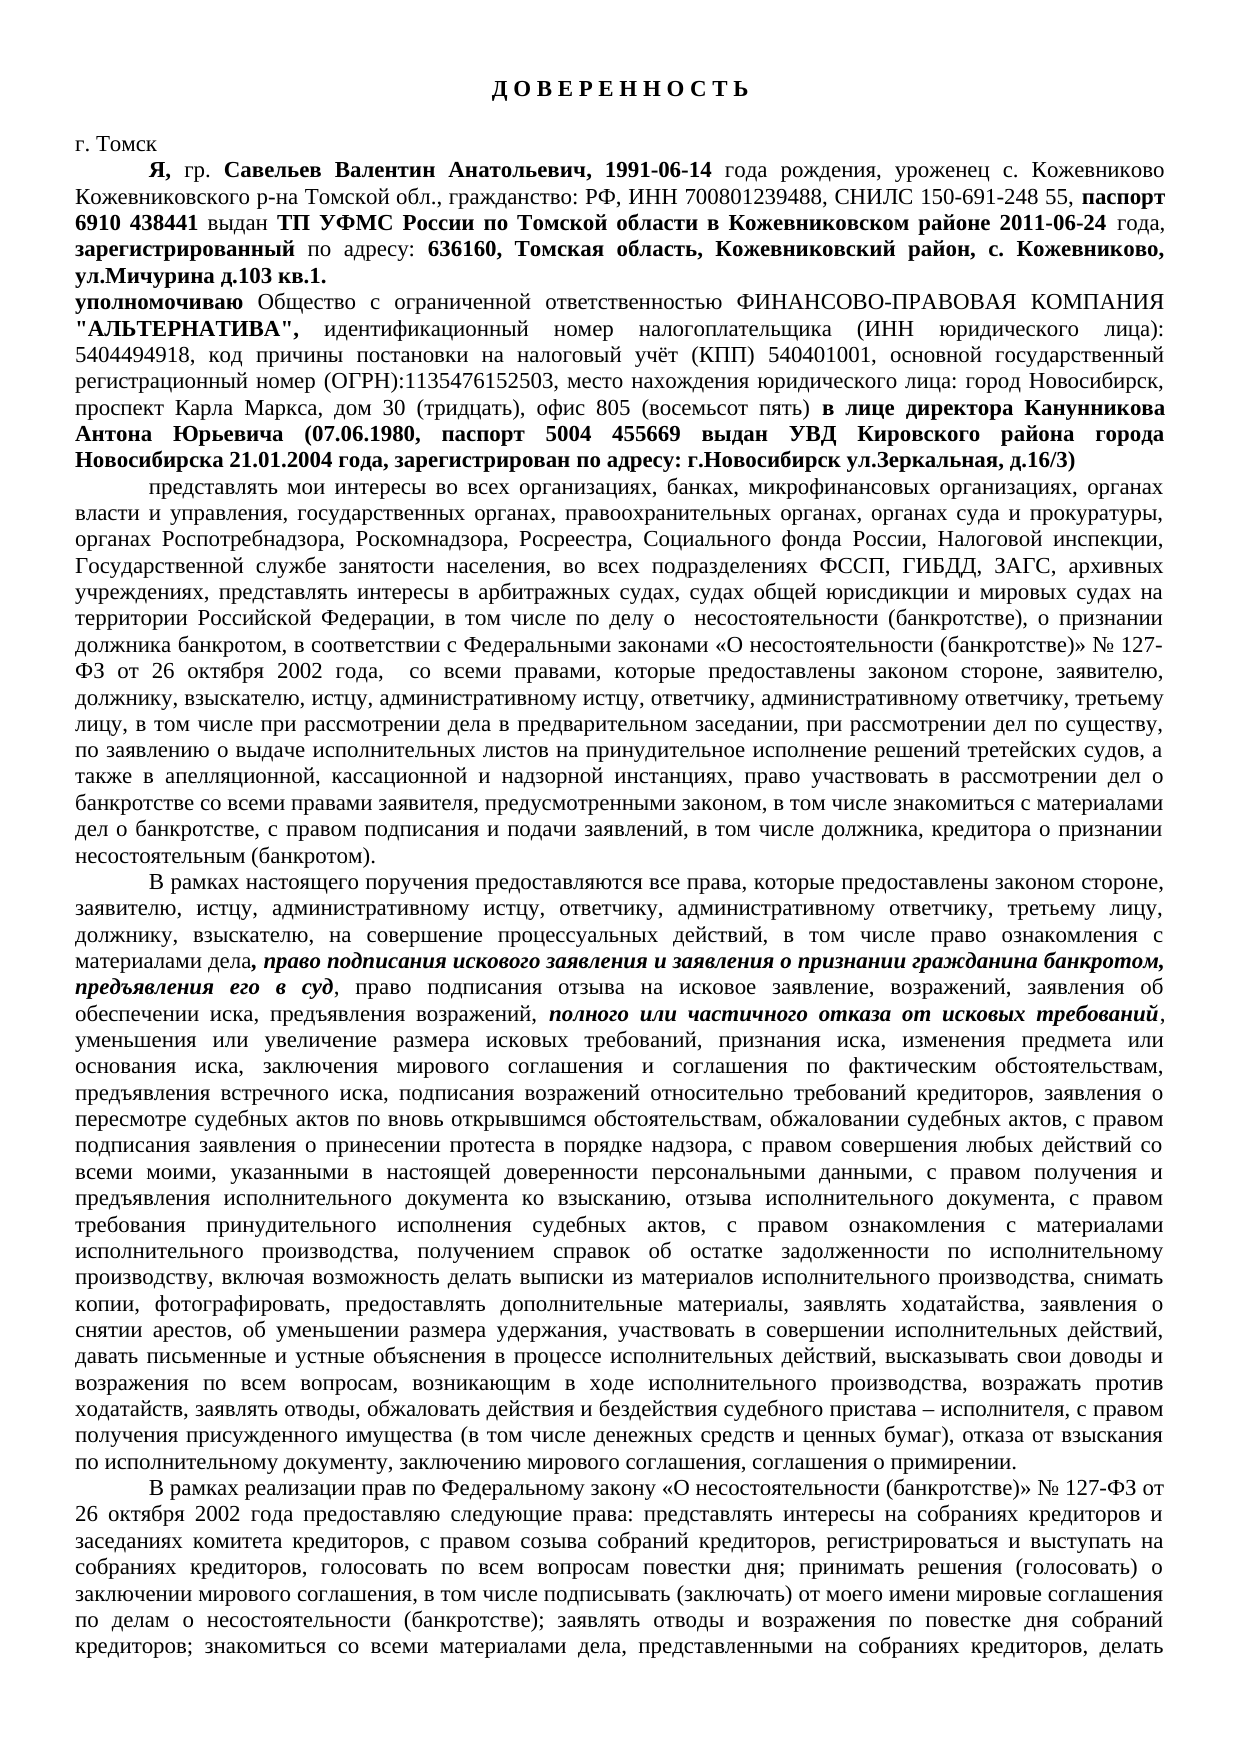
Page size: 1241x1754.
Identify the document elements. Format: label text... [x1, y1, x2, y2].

text г. Томск [75, 130, 1165, 156]
text представлять мои интересы во всех организациях, банках, микрофинансовых организациях, органах власти и управления, государственных органах, правоохранительных органах, органах суда и прокуратуры, органах Роспотребнадзора, Роскомнадзора, Росреестра, Социального фонда России, Налоговой инспекции, Государственной службе занятости населения, во всех подразделениях ФССП, ГИБДД, ЗАГС, архивных учреждениях, представлять интересы в арбитражных судах, судах общей юрисдикции и мировых судах на территории Российской Федерации, в том числе по делу о несостоятельности (банкротстве), о признании должника банкротом, в соответствии с Федеральными законами «О несостоятельности (банкротстве)» № 127-ФЗ от 26 октября 2002 года, со всеми правами, которые предоставлены законом стороне, заявителю, должнику, взыскателю, истцу, административному истцу, ответчику, административному ответчику, третьему лицу, в том числе при рассмотрении дела в предварительном заседании, при рассмотрении дел по существу, по заявлению о выдаче исполнительных листов на принудительное исполнение решений третейских судов, а также в апелляционной, кассационной и надзорной инстанциях, право участвовать в рассмотрении дел о банкротстве со всеми правами заявителя, предусмотренными законом, в том числе знакомиться с материалами дел о банкротстве, с правом подписания и подачи заявлений, в том числе должника, кредитора о признании несостоятельным (банкротом). [75, 473, 1165, 868]
subtitle Д О В Е Р Е Н Н О С Т Ь [75, 75, 1165, 101]
text В рамках настоящего поручения предоставляются все права, которые предоставлены законом стороне, заявителю, истцу, административному истцу, ответчику, административному ответчику, третьему лицу, должнику, взыскателю, на совершение процессуальных действий, в том числе право ознакомления с материалами дела, право подписания искового заявления и заявления о признании гражданина банкротом, предъявления его в суд, право подписания отзыва на исковое заявление, возражений, заявления об обеспечении иска, предъявления возражений, полного или частичного отказа от исковых требований, уменьшения или увеличение размера исковых требований, признания иска, изменения предмета или основания иска, заключения мирового соглашения и соглашения по фактическим обстоятельствам, предъявления встречного иска, подписания возражений относительно требований кредиторов, заявления о пересмотре судебных актов по вновь открывшимся обстоятельствам, обжаловании судебных актов, с правом подписания заявления о принесении протеста в порядке надзора, с правом совершения любых действий со всеми моими, указанными в настоящей доверенности персональными данными, с правом получения и предъявления исполнительного документа ко взысканию, отзыва исполнительного документа, с правом требования принудительного исполнения судебных актов, с правом ознакомления с материалами исполнительного производства, получением справок об остатке задолженности по исполнительному производству, включая возможность делать выписки из материалов исполнительного производства, снимать копии, фотографировать, предоставлять дополнительные материалы, заявлять ходатайства, заявления о снятии арестов, об уменьшении размера удержания, участвовать в совершении исполнительных действий, давать письменные и устные объяснения в процессе исполнительных действий, высказывать свои доводы и возражения по всем вопросам, возникающим в ходе исполнительного производства, возражать против ходатайств, заявлять отводы, обжаловать действия и бездействия судебного пристава – исполнителя, с правом получения присужденного имущества (в том числе денежных средств и ценных бумаг), отказа от взыскания по исполнительному документу, заключению мирового соглашения, соглашения о примирении. [75, 868, 1165, 1474]
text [75, 1474, 1165, 1659]
text уполномочиваю Общество с ограниченной ответственностью ФИНАНСОВО-ПРАВОВАЯ КОМПАНИЯ "АЛЬТЕРНАТИВА", идентификационный номер налогоплательщика (ИНН юридического лица): 5404494918, код причины постановки на налоговый учёт (КПП) 540401001, основной государственный регистрационный номер (ОГРН):1135476152503, место нахождения юридического лица: город Новосибирск, проспект Карла Маркса, дом 30 (тридцать), офис 805 (восемьсот пять) в лице директора Канунникова Антона Юрьевича (07.06.1980, паспорт 5004 455669 выдан УВД Кировского района города Новосибирска 21.01.2004 года, зарегистрирован по адресу: г.Новосибирск ул.Зеркальная, д.16/3) [75, 288, 1165, 473]
text Я, гр. Савельев Валентин Анатольевич, 1991-06-14 года рождения, уроженец с. Кожевниково Кожевниковского р-на Томской обл., гражданство: РФ, ИНН 700801239488, СНИЛС 150-691-248 55, паспорт 6910 438441 выдан ТП УФМС России по Томской области в Кожевниковском районе 2011-06-24 года, зарегистрированный по адресу: 636160, Томская область, Кожевниковский район, с. Кожевниково, ул.Мичурина д.103 кв.1. [75, 156, 1165, 288]
